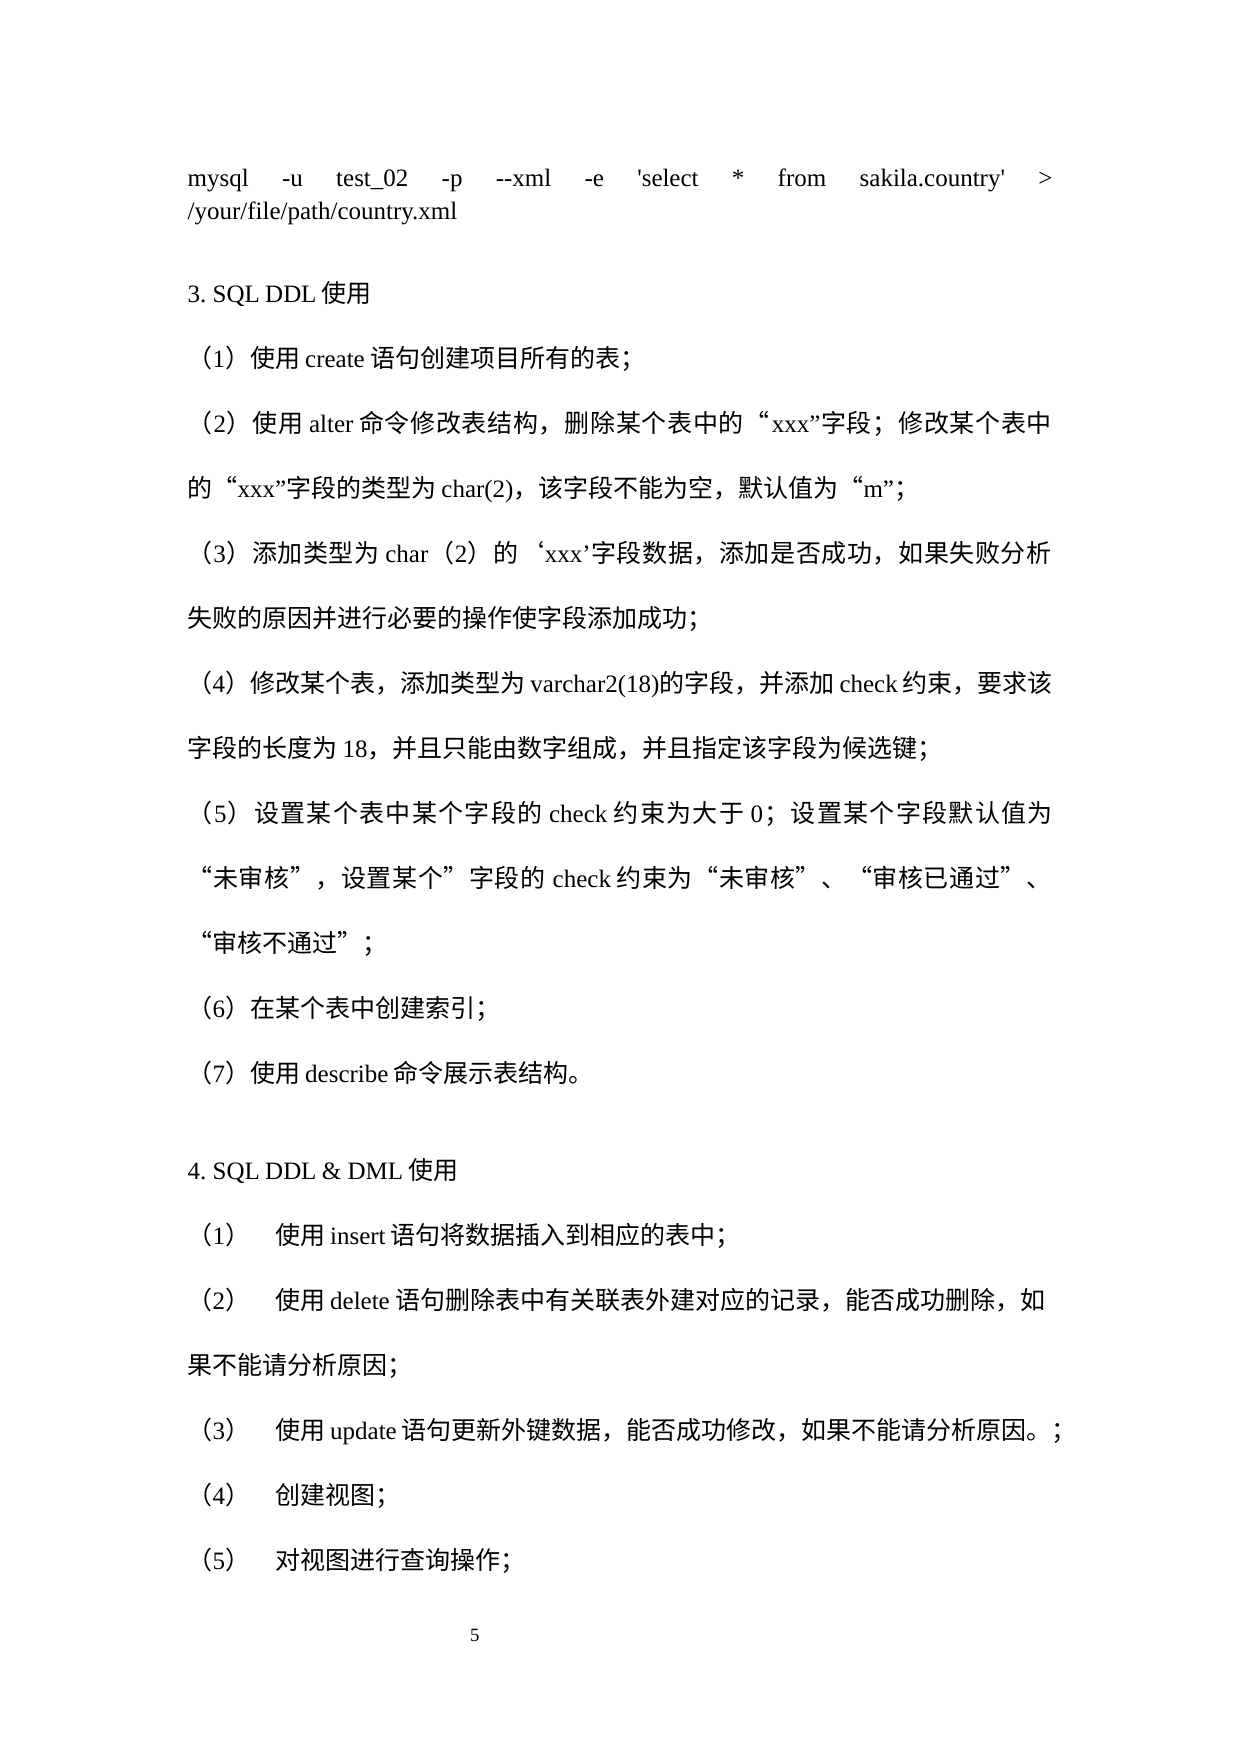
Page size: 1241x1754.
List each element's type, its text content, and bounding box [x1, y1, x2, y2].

text （2）使用alter命令修改表结构，删除某个表中的“xxx”字段；修改某个表中的“xxx”字段的类型为char(2)，该字段不能为空，默认值为“m”； [187, 389, 1053, 519]
text （1）使用create语句创建项目所有的表； [187, 324, 1053, 389]
text 4. SQL DDL & DML使用 [187, 1136, 1053, 1201]
text mysql -u test_02 -p --xml -e 'select * from sakila.country' > /your/file/path/country.xml [187, 161, 1053, 226]
text （5）设置某个表中某个字段的check约束为大于0；设置某个字段默认值为“未审核”，设置某个”字段的check约束为“未审核”、“审核已通过”、“审核不通过”； [187, 779, 1053, 974]
list 使用insert语句将数据插入到相应的表中； [187, 1201, 1053, 1266]
list 对视图进行查询操作； [187, 1526, 1053, 1591]
text 3. SQL DDL使用 [187, 259, 1053, 324]
list 使用delete语句删除表中有关联表外建对应的记录，能否成功删除，如果不能请分析原因； [187, 1266, 1053, 1396]
text （6）在某个表中创建索引； [187, 974, 1053, 1039]
text （7）使用describe命令展示表结构。 [187, 1039, 1053, 1104]
text （3）添加类型为char（2）的‘xxx’字段数据，添加是否成功，如果失败分析失败的原因并进行必要的操作使字段添加成功； [187, 519, 1053, 649]
list 使用update语句更新外键数据，能否成功修改，如果不能请分析原因。； [187, 1396, 1053, 1461]
text （4）修改某个表，添加类型为varchar2(18)的字段，并添加check约束，要求该字段的长度为18，并且只能由数字组成，并且指定该字段为候选键； [187, 649, 1053, 779]
list 创建视图； [187, 1461, 1053, 1526]
